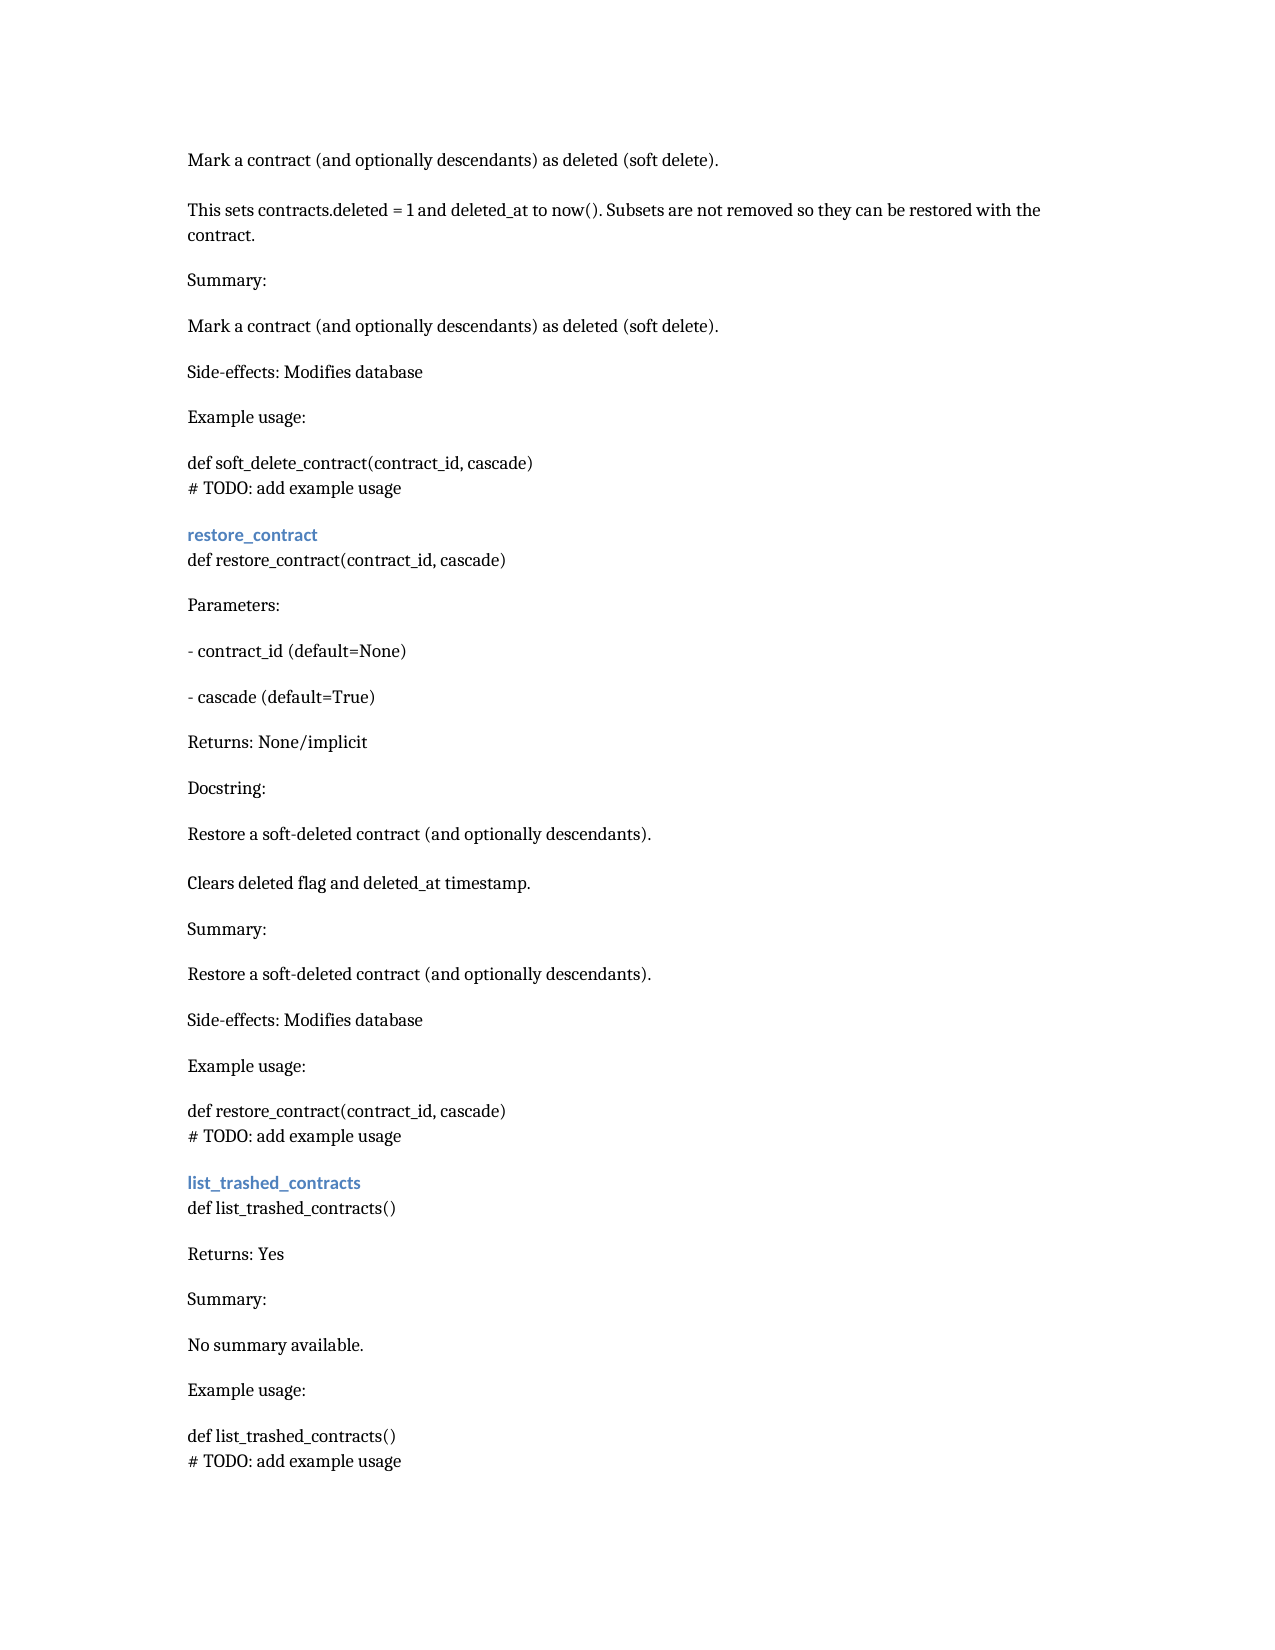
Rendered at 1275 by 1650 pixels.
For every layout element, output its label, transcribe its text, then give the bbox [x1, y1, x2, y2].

text Example usage: [187, 407, 1087, 428]
text Parameters: [187, 595, 1087, 616]
text Summary: [187, 1289, 1087, 1310]
text Summary: [187, 918, 1087, 940]
subtitle list_trashed_contracts [187, 1171, 1087, 1194]
text def restore_contract(contract_id, cascade) # TODO: add example usage [187, 1101, 1087, 1147]
text Restore a soft-deleted contract (and optionally descendants). Clears deleted flag and deleted_at timestamp. [187, 823, 1087, 894]
text def soft_delete_contract(contract_id, cascade) # TODO: add example usage [187, 452, 1087, 499]
text Example usage: [187, 1380, 1087, 1402]
text Summary: [187, 270, 1087, 292]
text - contract_id (default=None) [187, 641, 1087, 662]
text Mark a contract (and optionally descendants) as deleted (soft delete). [187, 316, 1087, 337]
text Returns: Yes [187, 1243, 1087, 1265]
text Mark a contract (and optionally descendants) as deleted (soft delete). This sets contracts.deleted = 1 and deleted_at to now(). Subsets are not removed so they can be restored with the contract. [187, 150, 1087, 246]
text def list_trashed_contracts() [187, 1197, 1087, 1219]
text Docstring: [187, 777, 1087, 799]
text def restore_contract(contract_id, cascade) [187, 549, 1087, 571]
text - cascade (default=True) [187, 686, 1087, 708]
text Returns: None/implicit [187, 732, 1087, 753]
text Side-effects: Modifies database [187, 1009, 1087, 1031]
text Example usage: [187, 1055, 1087, 1077]
text No summary available. [187, 1334, 1087, 1356]
text def list_trashed_contracts() # TODO: add example usage [187, 1426, 1087, 1472]
text Restore a soft-deleted contract (and optionally descendants). [187, 964, 1087, 985]
text Side-effects: Modifies database [187, 361, 1087, 383]
subtitle restore_contract [187, 523, 1087, 546]
